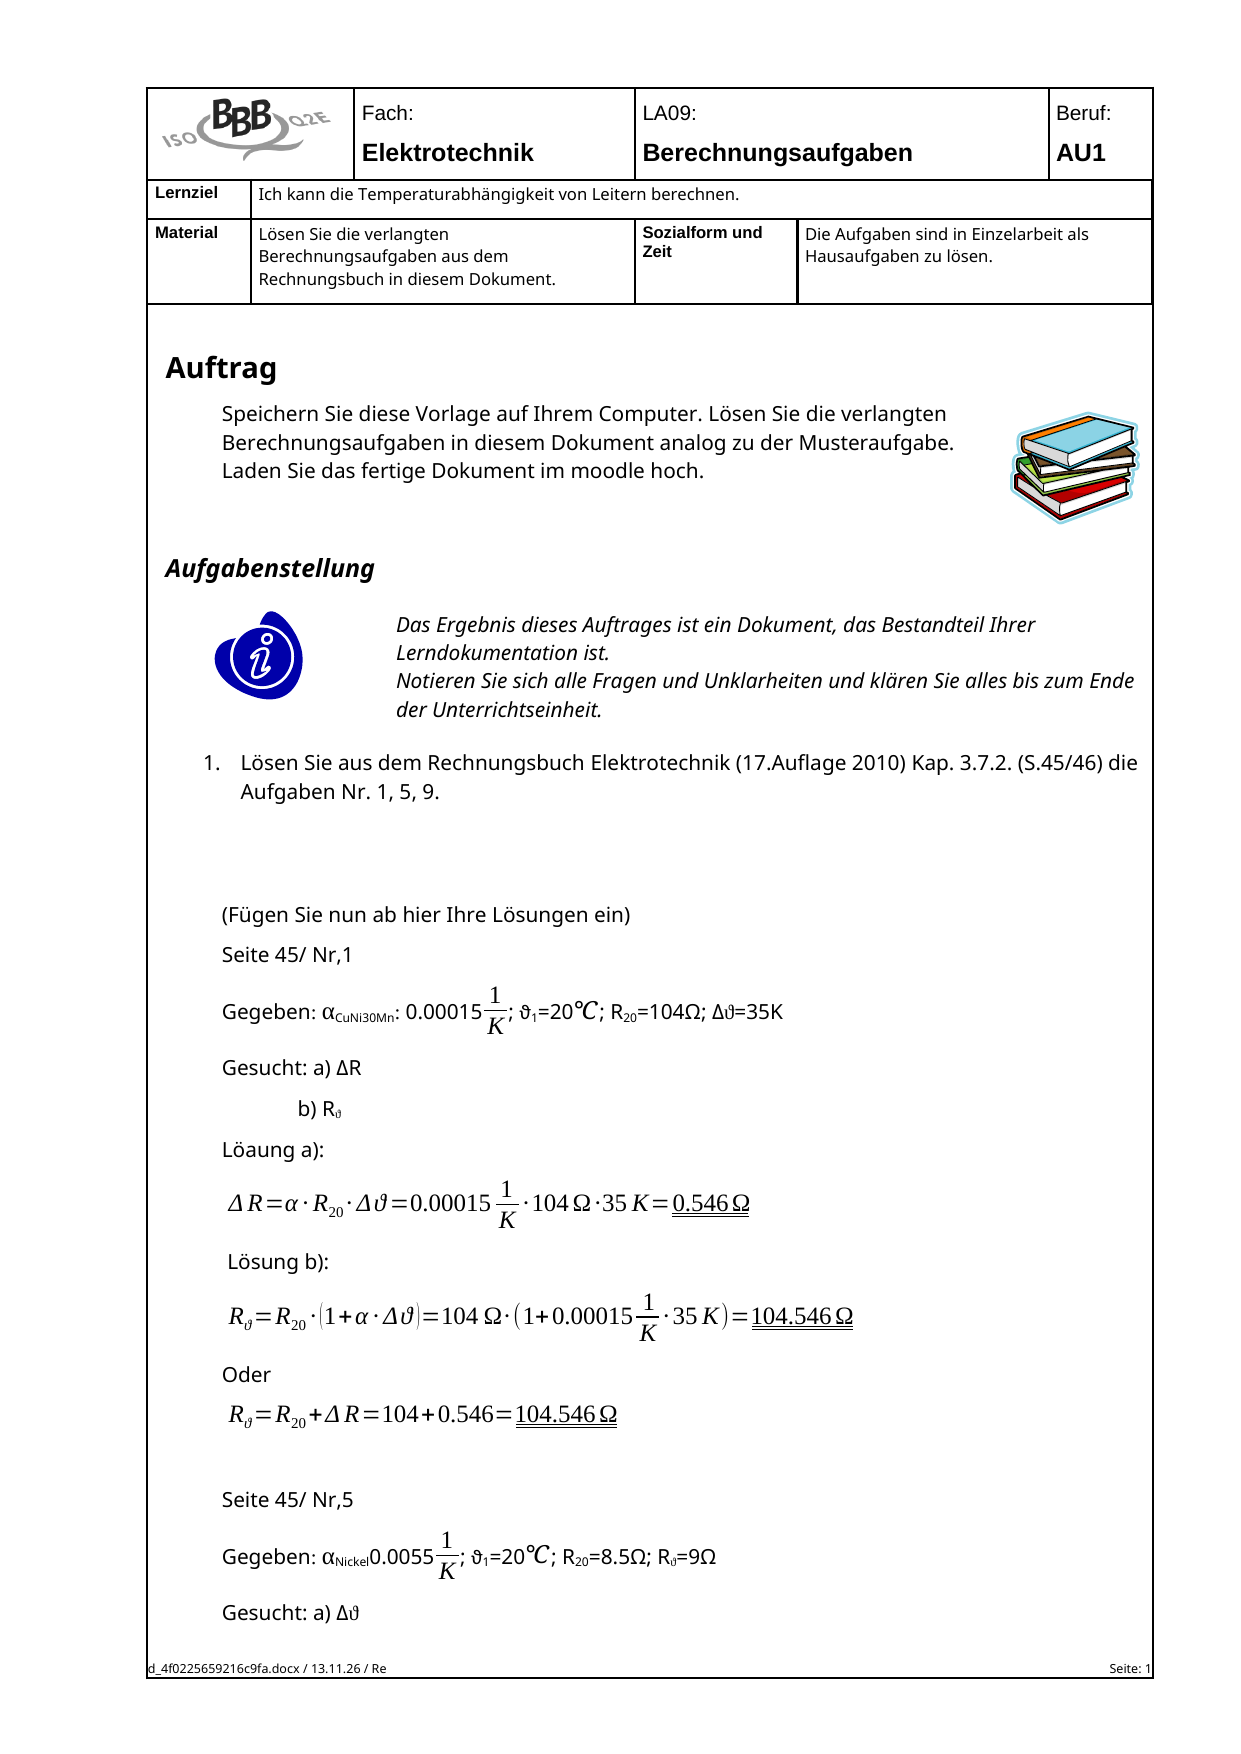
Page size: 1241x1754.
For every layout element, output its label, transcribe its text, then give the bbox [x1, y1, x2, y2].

text Gesucht: a) Δϑ [222, 1598, 1152, 1626]
text Löaung a): [222, 1135, 1152, 1163]
subtitle Aufgabenstellung [165, 551, 1152, 585]
text (Fügen Sie nun ab hier Ihre Lösungen ein) [222, 900, 1152, 928]
text Oder [222, 1360, 1152, 1388]
text Gegeben: αCuNi30Mn: 0.00015; ϑ1=20; R20=104Ω; Δϑ=35K [222, 982, 1152, 1041]
text Gesucht: a) ΔR [222, 1053, 1152, 1081]
text Seite 45/ Nr,1 [222, 941, 1152, 969]
text Lösung b): [222, 1247, 1152, 1276]
text Das Ergebnis dieses Auftrages ist ein Dokument, das Bestandteil Ihrer Lerndokumentation ist. Notieren Sie sich alle Fragen und Unklarheiten und klären Sie alles bis zum Ende der Unterrichtseinheit. [222, 610, 1152, 723]
text Speichern Sie diese Vorlage auf Ihrem Computer. Lösen Sie die verlangten Berechnungsaufgaben in diesem Dokument analog zu der Musteraufgabe. Laden Sie das fertige Dokument im moodle hoch. [222, 399, 1152, 485]
text Seite 45/ Nr,5 [222, 1485, 1152, 1514]
text b) Rϑ [222, 1094, 1152, 1122]
text Gegeben: αNickel0.0055; ϑ1=20; R20=8.5Ω; Rϑ=9Ω [222, 1526, 1152, 1585]
subtitle Auftrag [165, 347, 1152, 387]
list Lösen Sie aus dem Rechnungsbuch Elektrotechnik (17.Auflage 2010) Kap. 3.7.2. (S.45/46) die Aufgaben Nr. 1, 5, 9. [203, 748, 1152, 805]
